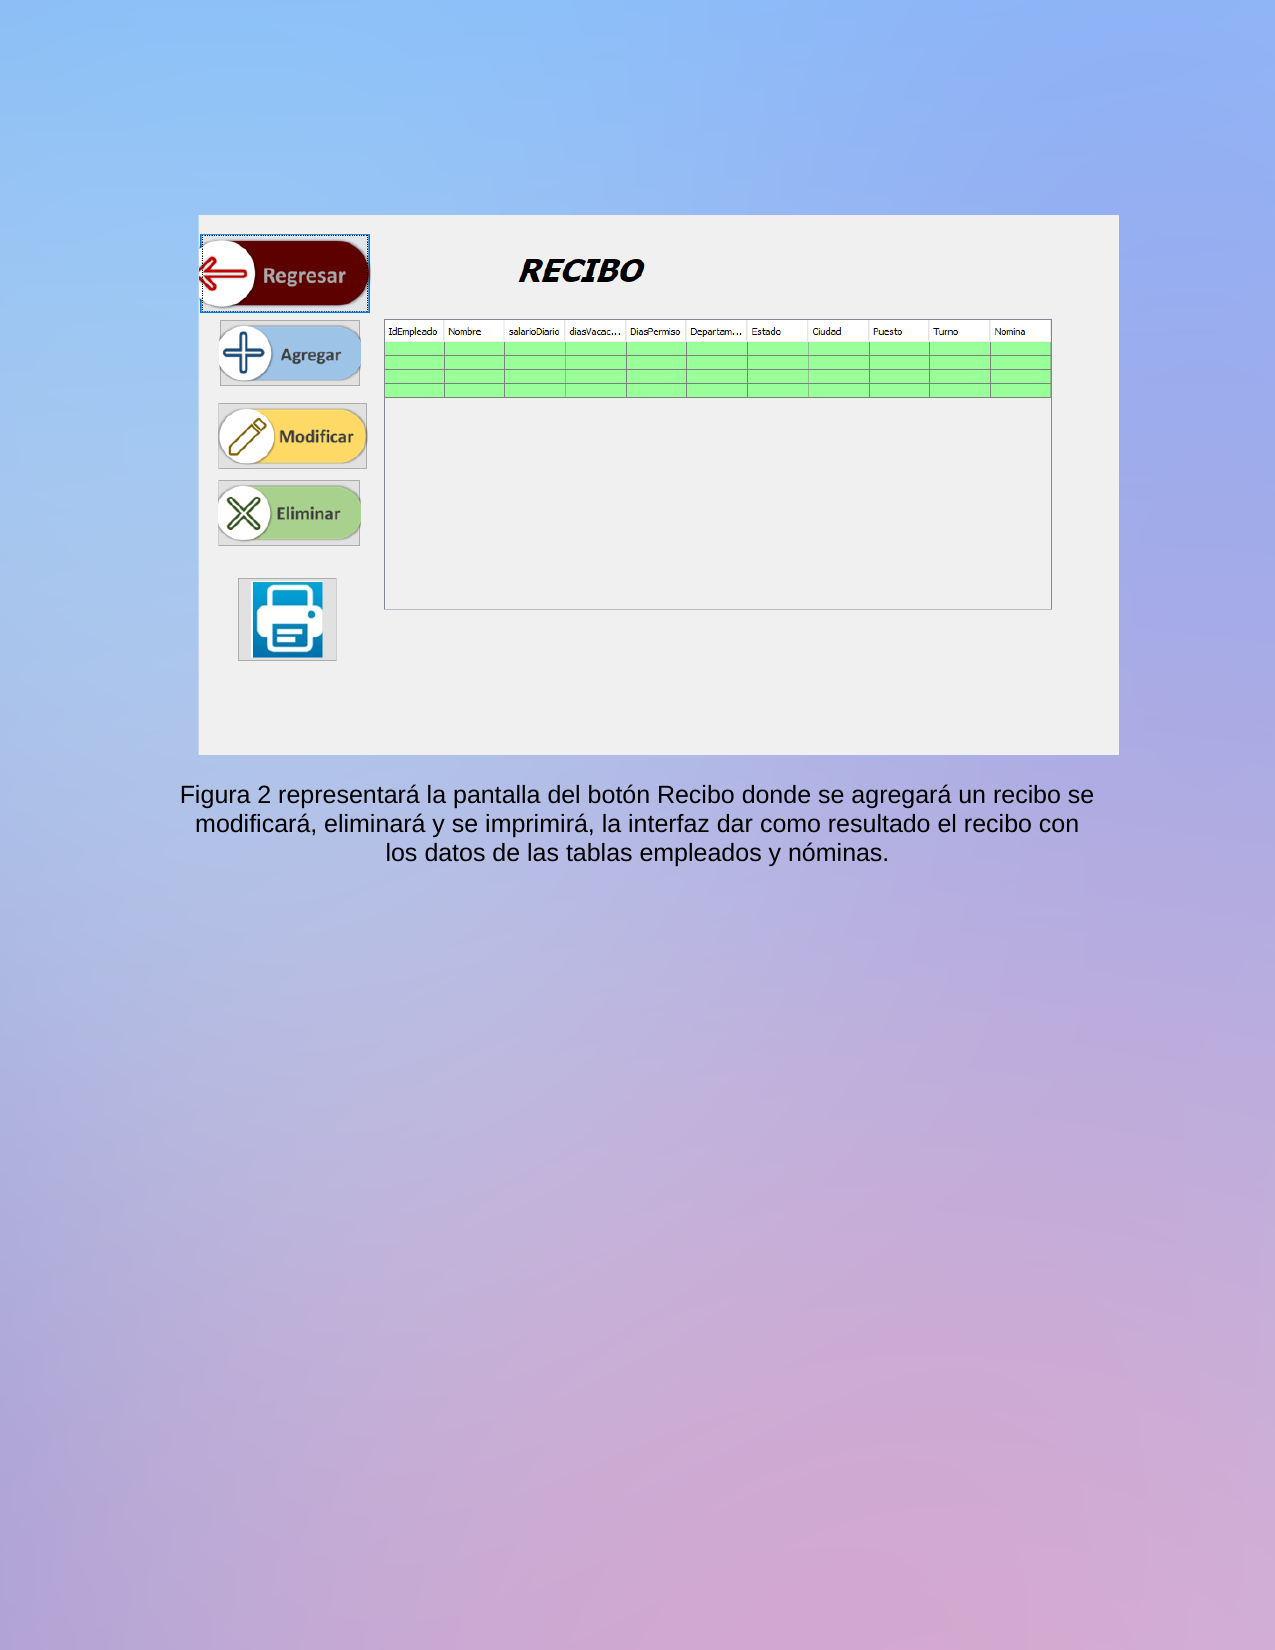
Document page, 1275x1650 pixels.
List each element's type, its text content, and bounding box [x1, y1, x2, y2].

text Figura 2 representará la pantalla del botón Recibo donde se agregará un recibo se modificará, eliminará y se imprimirá, la interfaz dar como resultado el recibo con los datos de las tablas empleados y nóminas. [177, 780, 1098, 866]
picture [0, 0, 1275, 1650]
